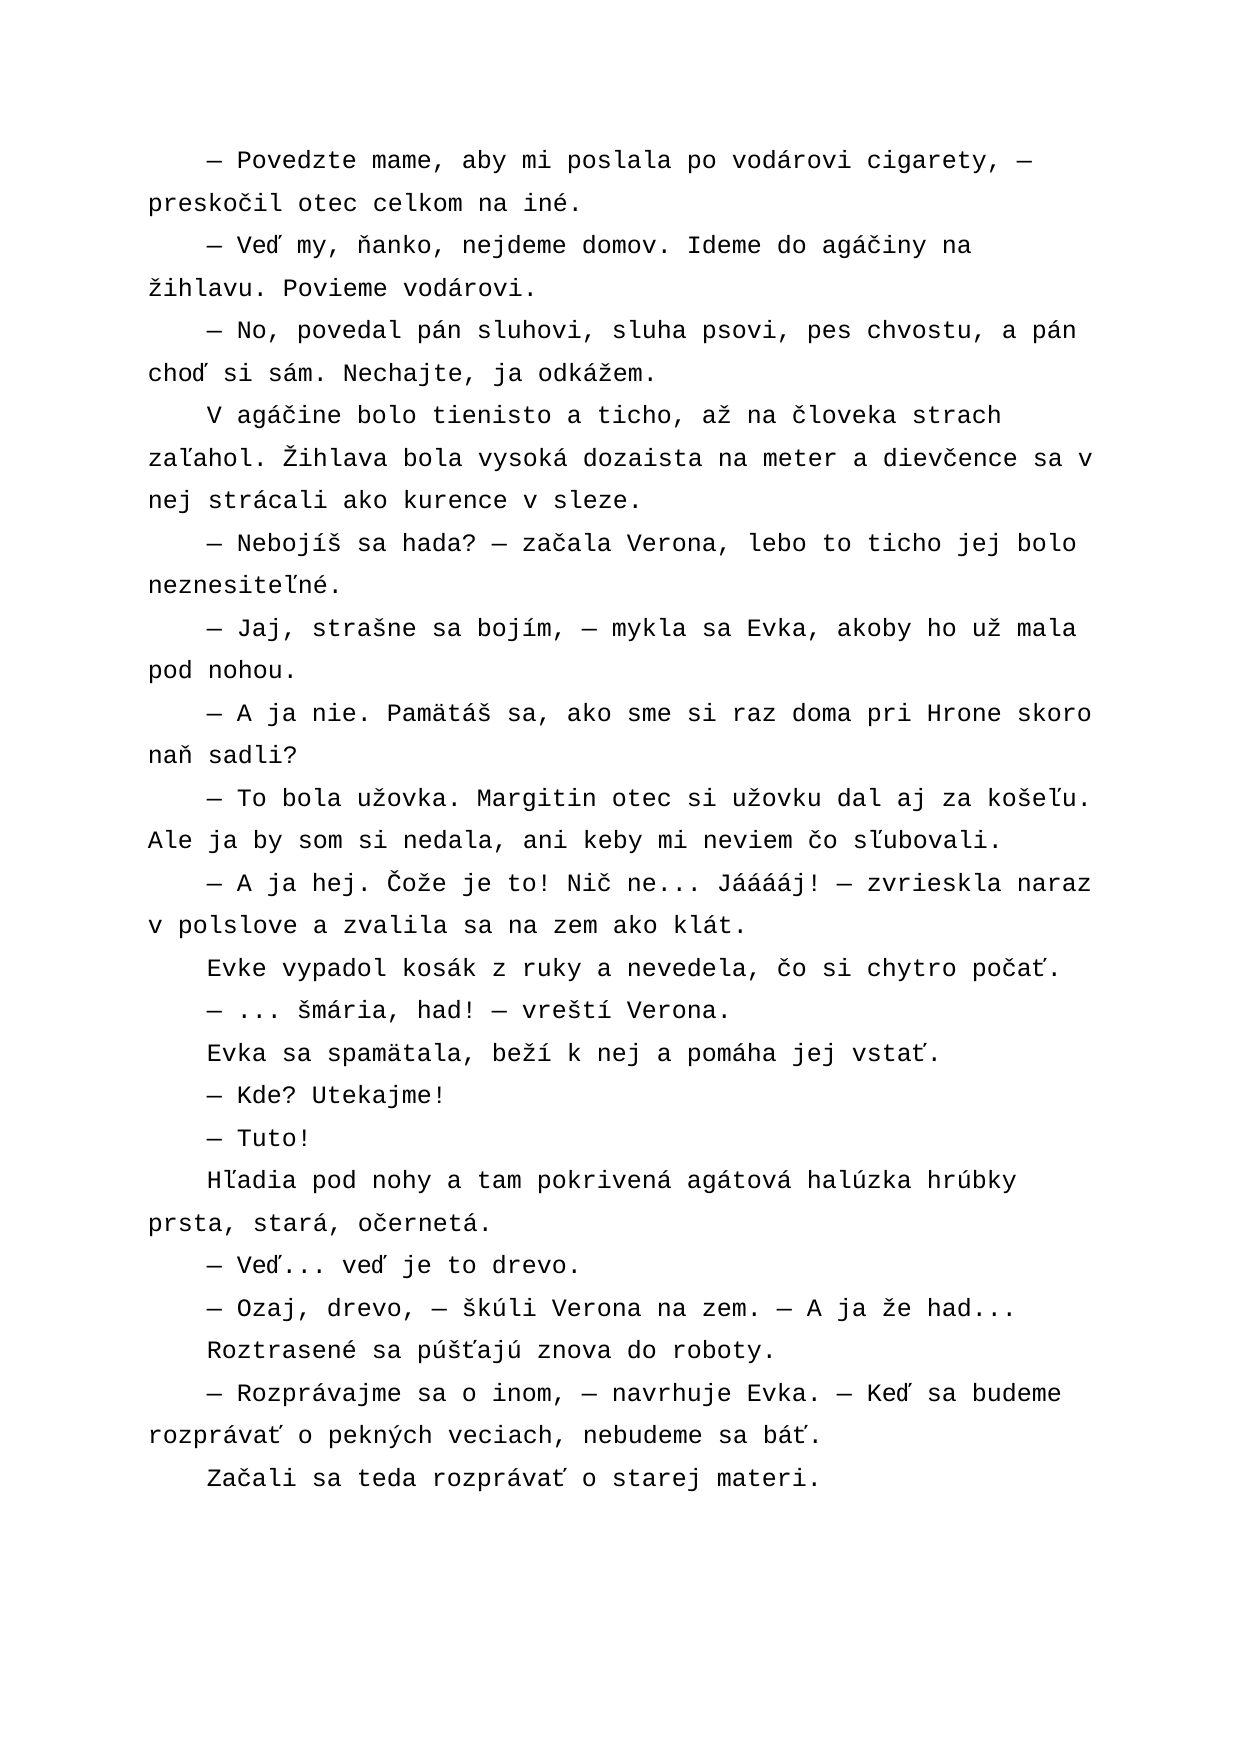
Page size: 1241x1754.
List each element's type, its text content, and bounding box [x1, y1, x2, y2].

text — A ja nie. Pamätáš sa, ako sme si raz doma pri Hrone skoro naň sadli? [148, 700, 1093, 771]
text — Tuto! [148, 1125, 1093, 1153]
text — Ozaj, drevo, — škúli Verona na zem. — A ja že had... [148, 1295, 1093, 1323]
text Evka sa spamätala, beží k nej a pomáha jej vstať. [148, 1040, 1093, 1068]
text Začali sa teda rozprávať o starej materi. [148, 1465, 1093, 1493]
text — Veď my, ňanko, nejdeme domov. Ideme do agáčiny na žihlavu. Povieme vodárovi. [148, 233, 1093, 303]
text V agáčine bolo tienisto a ticho, až na človeka strach zaľahol. Žihlava bola vysoká dozaista na meter a dievčence sa v nej strácali ako kurence v sleze. [148, 403, 1093, 516]
text Hľadia pod nohy a tam pokrivená agátová halúzka hrúbky prsta, stará, očernetá. [148, 1168, 1093, 1238]
text — Povedzte mame, aby mi poslala po vodárovi cigarety, — preskočil otec celkom na iné. [148, 148, 1093, 218]
text — No, povedal pán sluhovi, sluha psovi, pes chvostu, a pán choď si sám. Nechajte, ja odkážem. [148, 318, 1093, 388]
text — A ja hej. Čože je to! Nič ne... Jááááj! — zvrieskla naraz v polslove a zvalila sa na zem ako klát. [148, 870, 1093, 941]
text — ... šmária, had! — vreští Verona. [148, 998, 1093, 1026]
text — Rozprávajme sa o inom, — navrhuje Evka. — Keď sa budeme rozprávať o pekných veciach, nebudeme sa báť. [148, 1380, 1093, 1451]
text — To bola užovka. Margitin otec si užovku dal aj za košeľu. Ale ja by som si nedala, ani keby mi neviem čo sľubovali. [148, 785, 1093, 856]
text Roztrasené sa púšťajú znova do roboty. [148, 1338, 1093, 1366]
text — Veď... veď je to drevo. [148, 1253, 1093, 1281]
text Evke vypadol kosák z ruky a nevedela, čo si chytro počať. [148, 955, 1093, 983]
text — Kde? Utekajme! [148, 1083, 1093, 1111]
text — Jaj, strašne sa bojím, — mykla sa Evka, akoby ho už mala pod nohou. [148, 615, 1093, 686]
text — Nebojíš sa hada? — začala Verona, lebo to ticho jej bolo neznesiteľné. [148, 530, 1093, 601]
